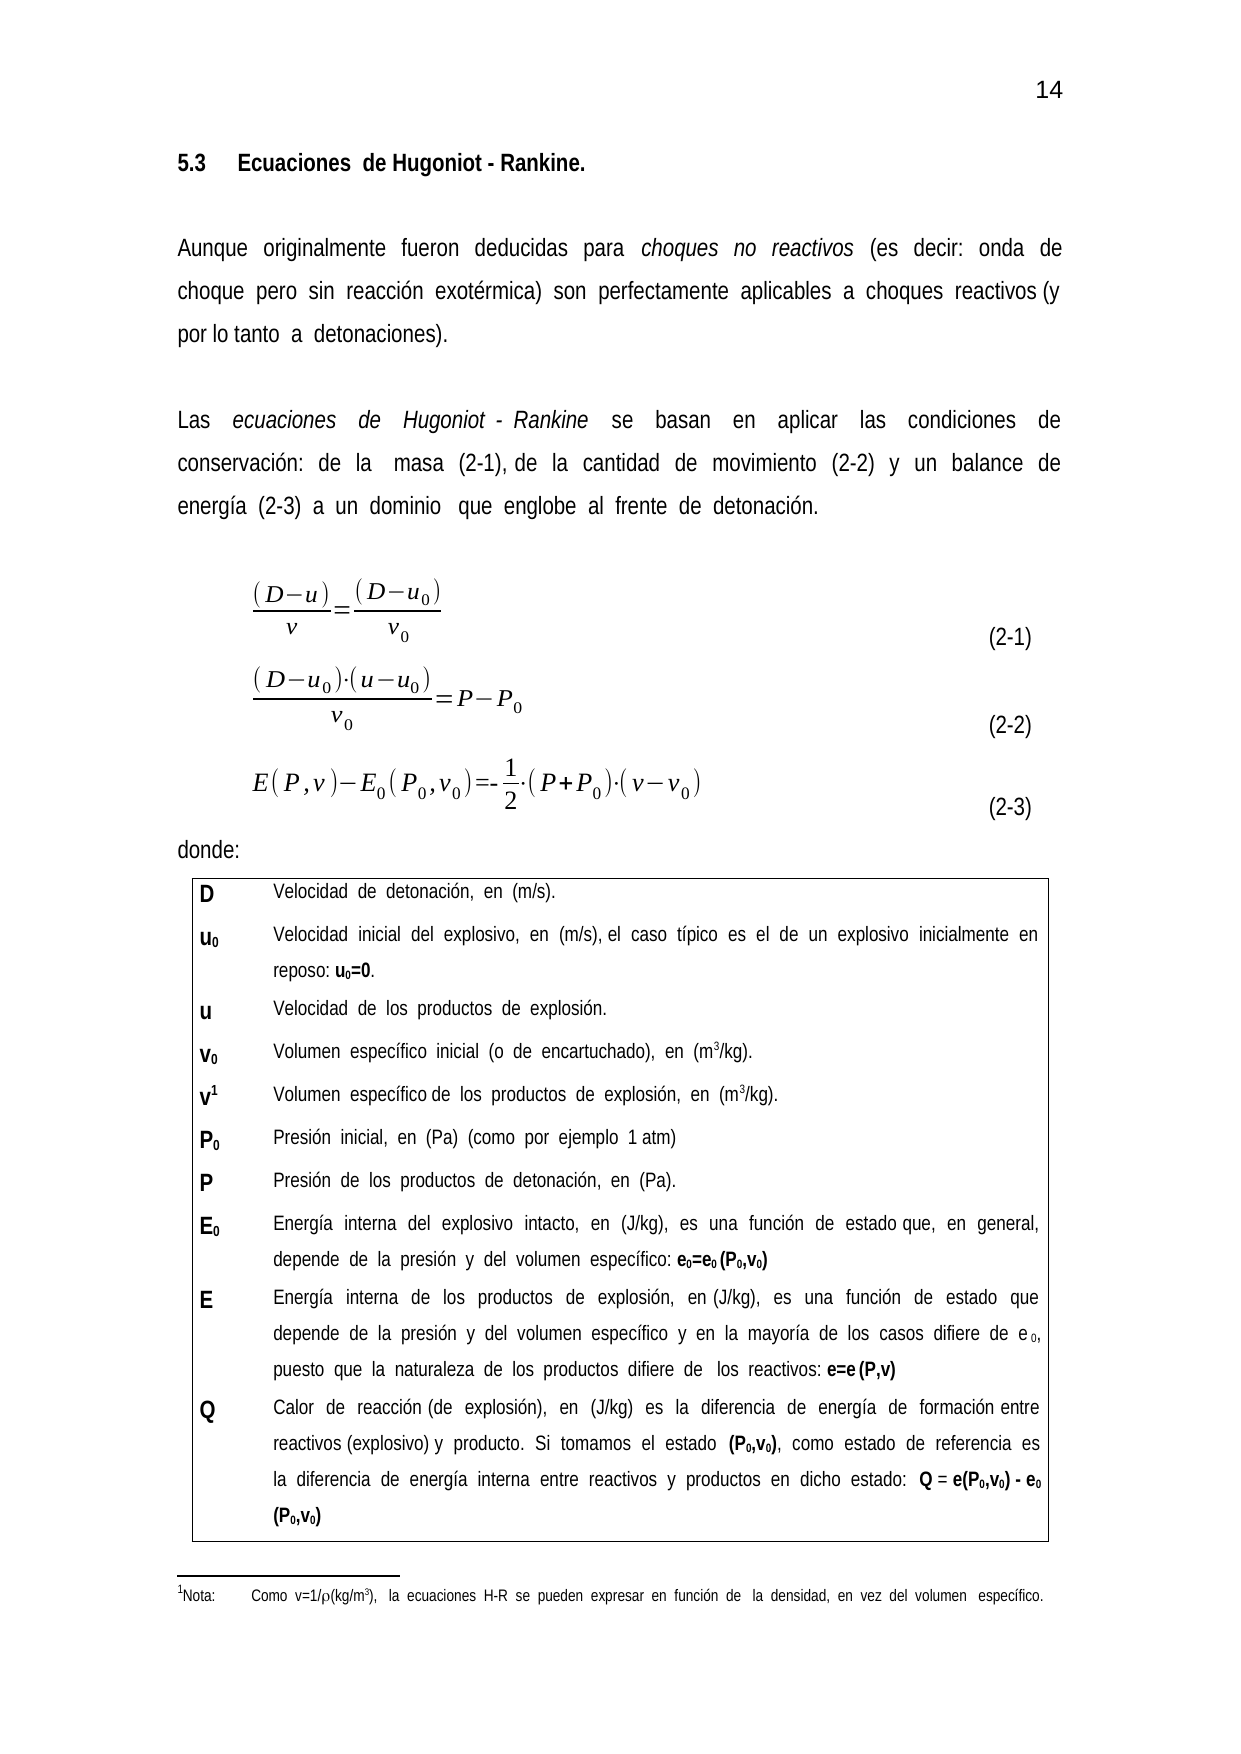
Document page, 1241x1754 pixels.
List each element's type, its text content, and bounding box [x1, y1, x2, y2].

table_cell v [193, 1082, 266, 1125]
table_cell Q [193, 1395, 266, 1541]
table_cell Energía interna de los productos de explosión, en (J/kg), es una función de estado que depende de la presión y del volumen específico y en la mayoría de los casos difiere de e0, puesto que la naturaleza de los productos difiere de los reactivos: e=e (P,v) [266, 1285, 1048, 1395]
table_cell Volumen específico de los productos de explosión, en (m3/kg). [266, 1082, 1048, 1125]
table_cell Velocidad de los productos de explosión. [266, 996, 1048, 1039]
subtitle Ecuaciones de Hugoniot - Rankine. [177, 148, 1063, 176]
table_cell Energía interna del explosivo intacto, en (J/kg), es una función de estado que, en general, depende de la presión y del volumen específico: e0=e0 (P0,v0) [266, 1211, 1048, 1285]
table_cell E [193, 1285, 266, 1395]
table_cell u [193, 996, 266, 1039]
table_cell P [193, 1168, 266, 1211]
text (2-1) [177, 577, 1063, 651]
table_cell E0 [193, 1211, 266, 1285]
table_cell Velocidad inicial del explosivo, en (m/s), el caso típico es el de un explosivo inicialmente en reposo: u0=0. [266, 922, 1048, 996]
table_cell Volumen específico inicial (o de encartuchado), en (m3/kg). [266, 1039, 1048, 1082]
table_cell Calor de reacción (de explosión), en (J/kg) es la diferencia de energía de formación entre reactivos (explosivo) y producto. Si tomamos el estado (P0,v0), como estado de referencia es la diferencia de energía interna entre reactivos y productos en dicho estado: Q = e(P0,v0) - e0 (P0,v0) [266, 1395, 1048, 1541]
table_cell v0 [193, 1039, 266, 1082]
table_cell u0 [193, 922, 266, 996]
text donde: [177, 835, 1063, 864]
table_header Velocidad de detonación, en (m/s). [266, 879, 1048, 922]
table_cell P0 [193, 1125, 266, 1168]
table_cell Presión de los productos de detonación, en (Pa). [266, 1168, 1048, 1211]
text Aunque originalmente fueron deducidas para choques no reactivos (es decir: onda de choque pero sin reacción exotérmica) son perfectamente aplicables a choques reactivos (y por lo tanto a detonaciones). [177, 233, 1063, 348]
text (2-3) [177, 753, 1063, 821]
table_header D [193, 879, 266, 922]
table_cell Presión inicial, en (Pa) (como por ejemplo 1 atm) [266, 1125, 1048, 1168]
text Las ecuaciones de Hugoniot - Rankine se basan en aplicar las condiciones de conservación: de la masa (2-1), de la cantidad de movimiento (2-2) y un balance de energía (2-3) a un dominio que englobe al frente de detonación. [177, 405, 1063, 519]
text (2-2) [177, 665, 1063, 739]
